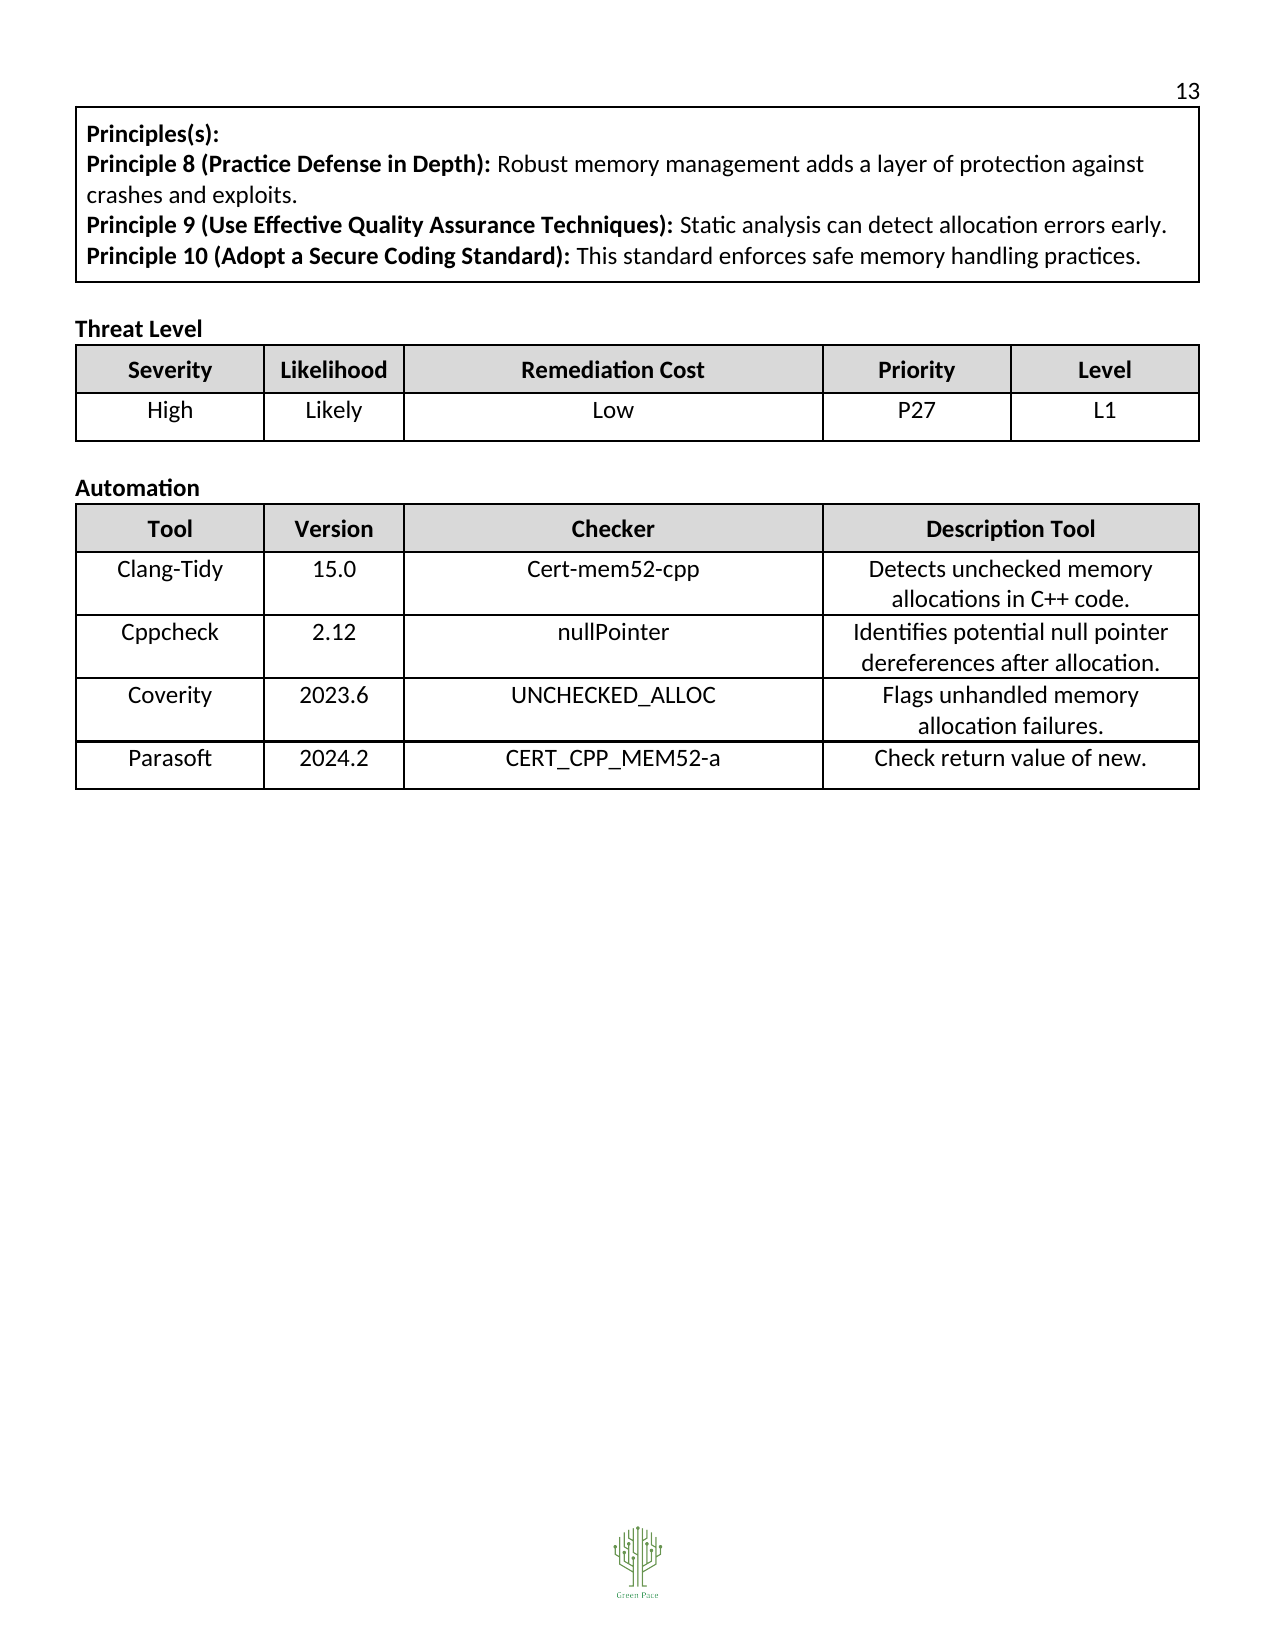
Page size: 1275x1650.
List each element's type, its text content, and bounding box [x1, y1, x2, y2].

table_cell Cert-mem52-cpp [405, 553, 822, 614]
table_cell Parasoft [77, 743, 263, 788]
table_header Tool [77, 505, 263, 551]
table_header Remediation Cost [405, 346, 822, 392]
table_header Likelihood [265, 346, 403, 392]
table_cell Detects unchecked memory allocations in C++ code. [824, 553, 1198, 614]
table_cell 15.0 [265, 553, 403, 614]
table_cell L1 [1012, 394, 1198, 440]
table_cell 2.12 [265, 616, 403, 677]
table_cell High [77, 394, 263, 440]
table_header Checker [405, 505, 822, 551]
table_cell CERT_CPP_MEM52-a [405, 743, 822, 788]
table_header Version [265, 505, 403, 551]
table_header Description Tool [824, 505, 1198, 551]
table_cell Likely [265, 394, 403, 440]
table_cell Flags unhandled memory allocation failures. [824, 679, 1198, 740]
table_cell UNCHECKED_ALLOC [405, 679, 822, 740]
table_cell Low [405, 394, 822, 440]
table_cell Identifies potential null pointer dereferences after allocation. [824, 616, 1198, 677]
table_header Level [1012, 346, 1198, 392]
table_cell nullPointer [405, 616, 822, 677]
text Automation [75, 473, 1200, 503]
table_cell Coverity [77, 679, 263, 740]
table_header Principles(s): Principle 8 (Practice Defense in Depth): Robust memory management adds a layer of protection against crashes and exploits. Principle 9 (Use Effective Quality Assurance Techniques): Static analysis can detect allocation errors early. Principle 10 (Adopt a Secure Coding Standard): This standard enforces safe memory handling practices. [77, 108, 1198, 281]
table_cell P27 [824, 394, 1010, 440]
text Threat Level [75, 314, 1200, 344]
table_cell 2024.2 [265, 743, 403, 788]
table_cell Check return value of new. [824, 743, 1198, 788]
table_header Severity [77, 346, 263, 392]
table_header Priority [824, 346, 1010, 392]
table_cell 2023.6 [265, 679, 403, 740]
picture [605, 1521, 670, 1606]
table_cell Clang-Tidy [77, 553, 263, 614]
table_cell Cppcheck [77, 616, 263, 677]
